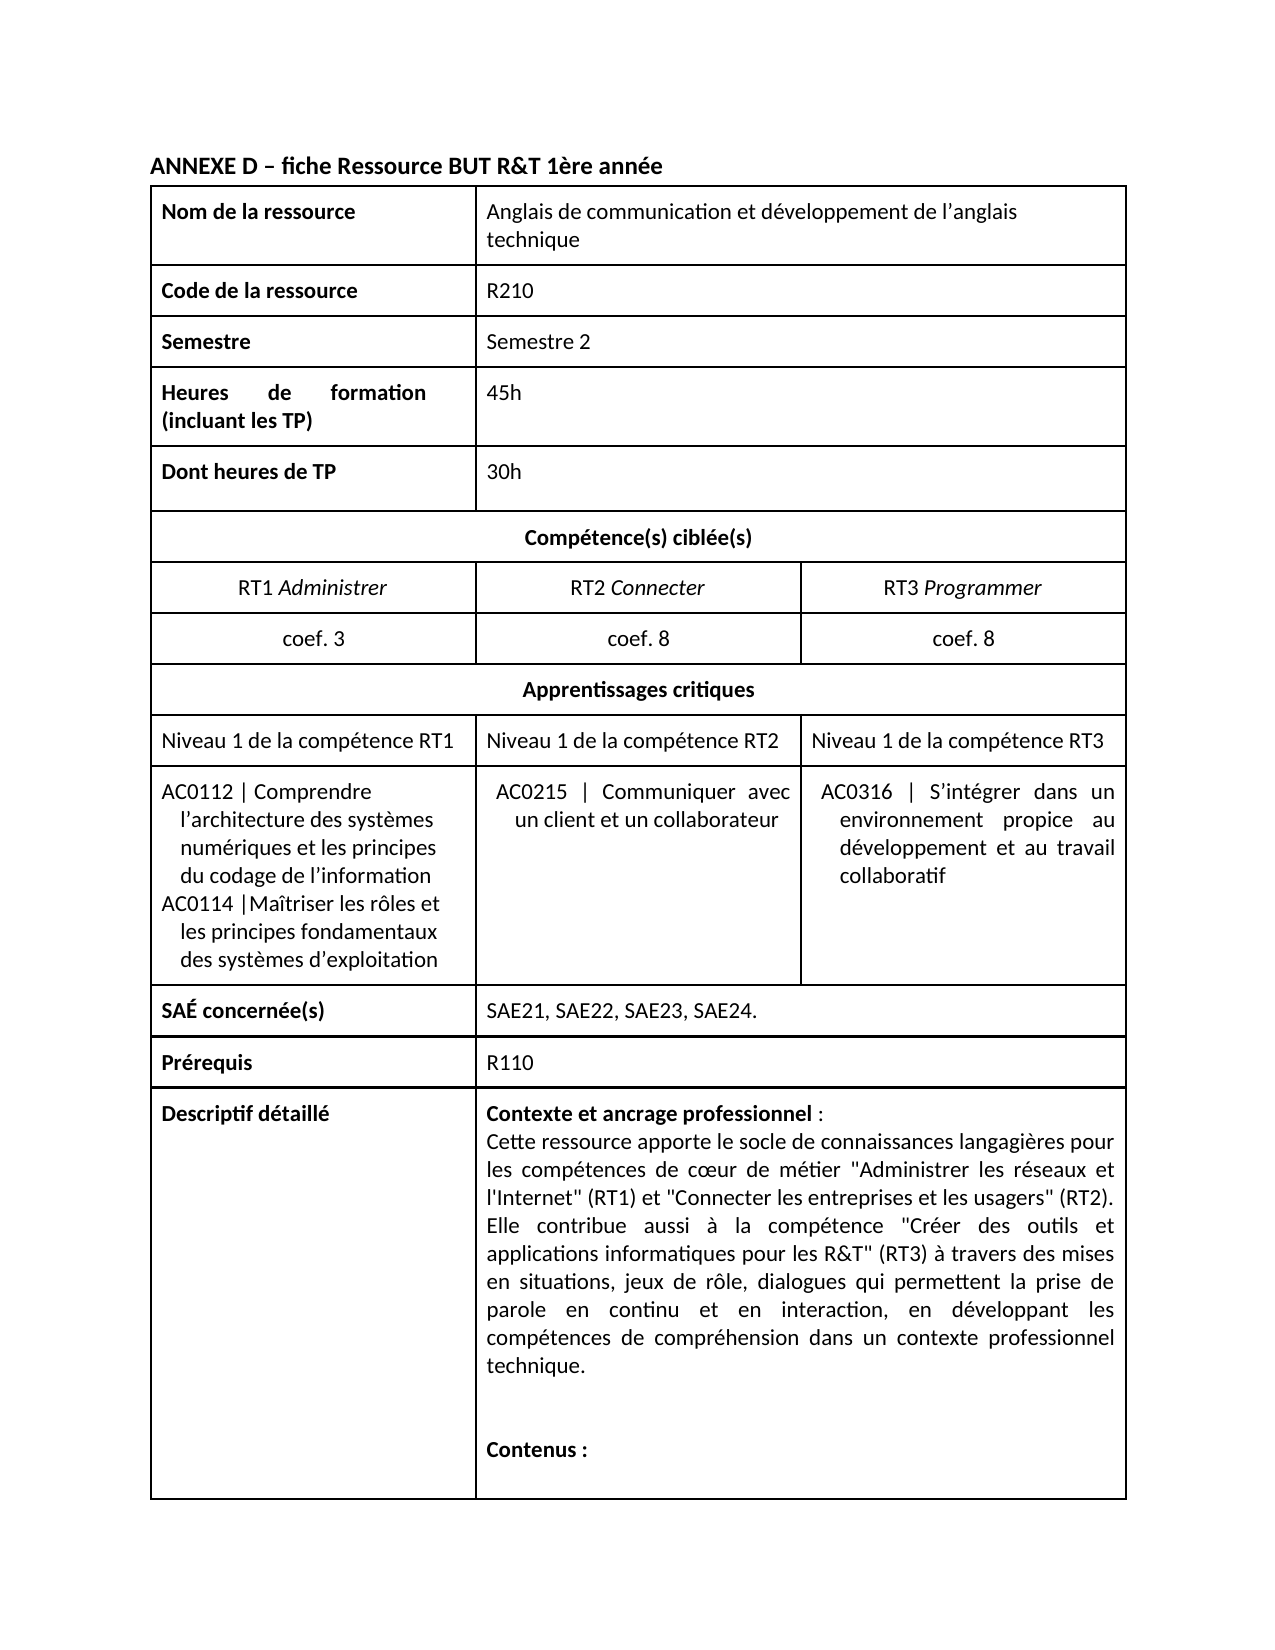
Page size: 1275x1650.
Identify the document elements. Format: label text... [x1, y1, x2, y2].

table_cell AC0215 | Communiquer avec un client et un collaborateur [477, 767, 800, 984]
table_cell Heures de formation (incluant les TP) [152, 368, 475, 445]
table_cell coef. 3 [152, 614, 475, 663]
table_cell Niveau 1 de la compétence RT3 [802, 716, 1125, 765]
table_cell SAÉ concernée(s) [152, 986, 475, 1035]
table_cell Semestre 2 [477, 317, 1125, 366]
table_cell 45h [477, 368, 1125, 445]
table_header Anglais de communication et développement de l’anglais technique [477, 187, 1125, 264]
table_cell Dont heures de TP [152, 447, 475, 510]
table_cell RT2 Connecter [477, 563, 800, 612]
text ANNEXE D – fiche Ressource BUT R&T 1ère année [150, 150, 1125, 181]
table_cell RT3 Programmer [802, 563, 1125, 612]
table_cell Compétence(s) ciblée(s) [152, 512, 1125, 561]
table_cell R110 [477, 1038, 1125, 1086]
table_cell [477, 1089, 1125, 1498]
table_cell RT1 Administrer [152, 563, 475, 612]
table_cell Semestre [152, 317, 475, 366]
table_cell 30h [477, 447, 1125, 510]
table_cell coef. 8 [477, 614, 800, 663]
table_cell Prérequis [152, 1038, 475, 1086]
table_cell Niveau 1 de la compétence RT2 [477, 716, 800, 765]
table_cell R210 [477, 266, 1125, 315]
table_cell Niveau 1 de la compétence RT1 [152, 716, 475, 765]
table_header Nom de la ressource [152, 187, 475, 264]
table_cell coef. 8 [802, 614, 1125, 663]
table_cell AC0112 | Comprendre l’architecture des systèmes numériques et les principes du codage de l’information AC0114 |Maîtriser les rôles et les principes fondamentaux des systèmes d’exploitation [152, 767, 475, 984]
table_cell Descriptif détaillé [152, 1089, 475, 1498]
table_cell Apprentissages critiques [152, 665, 1125, 714]
table_cell Code de la ressource [152, 266, 475, 315]
table_cell SAE21, SAE22, SAE23, SAE24. [477, 986, 1125, 1035]
table_cell AC0316 | S’intégrer dans un environnement propice au développement et au travail collaboratif [802, 767, 1125, 984]
